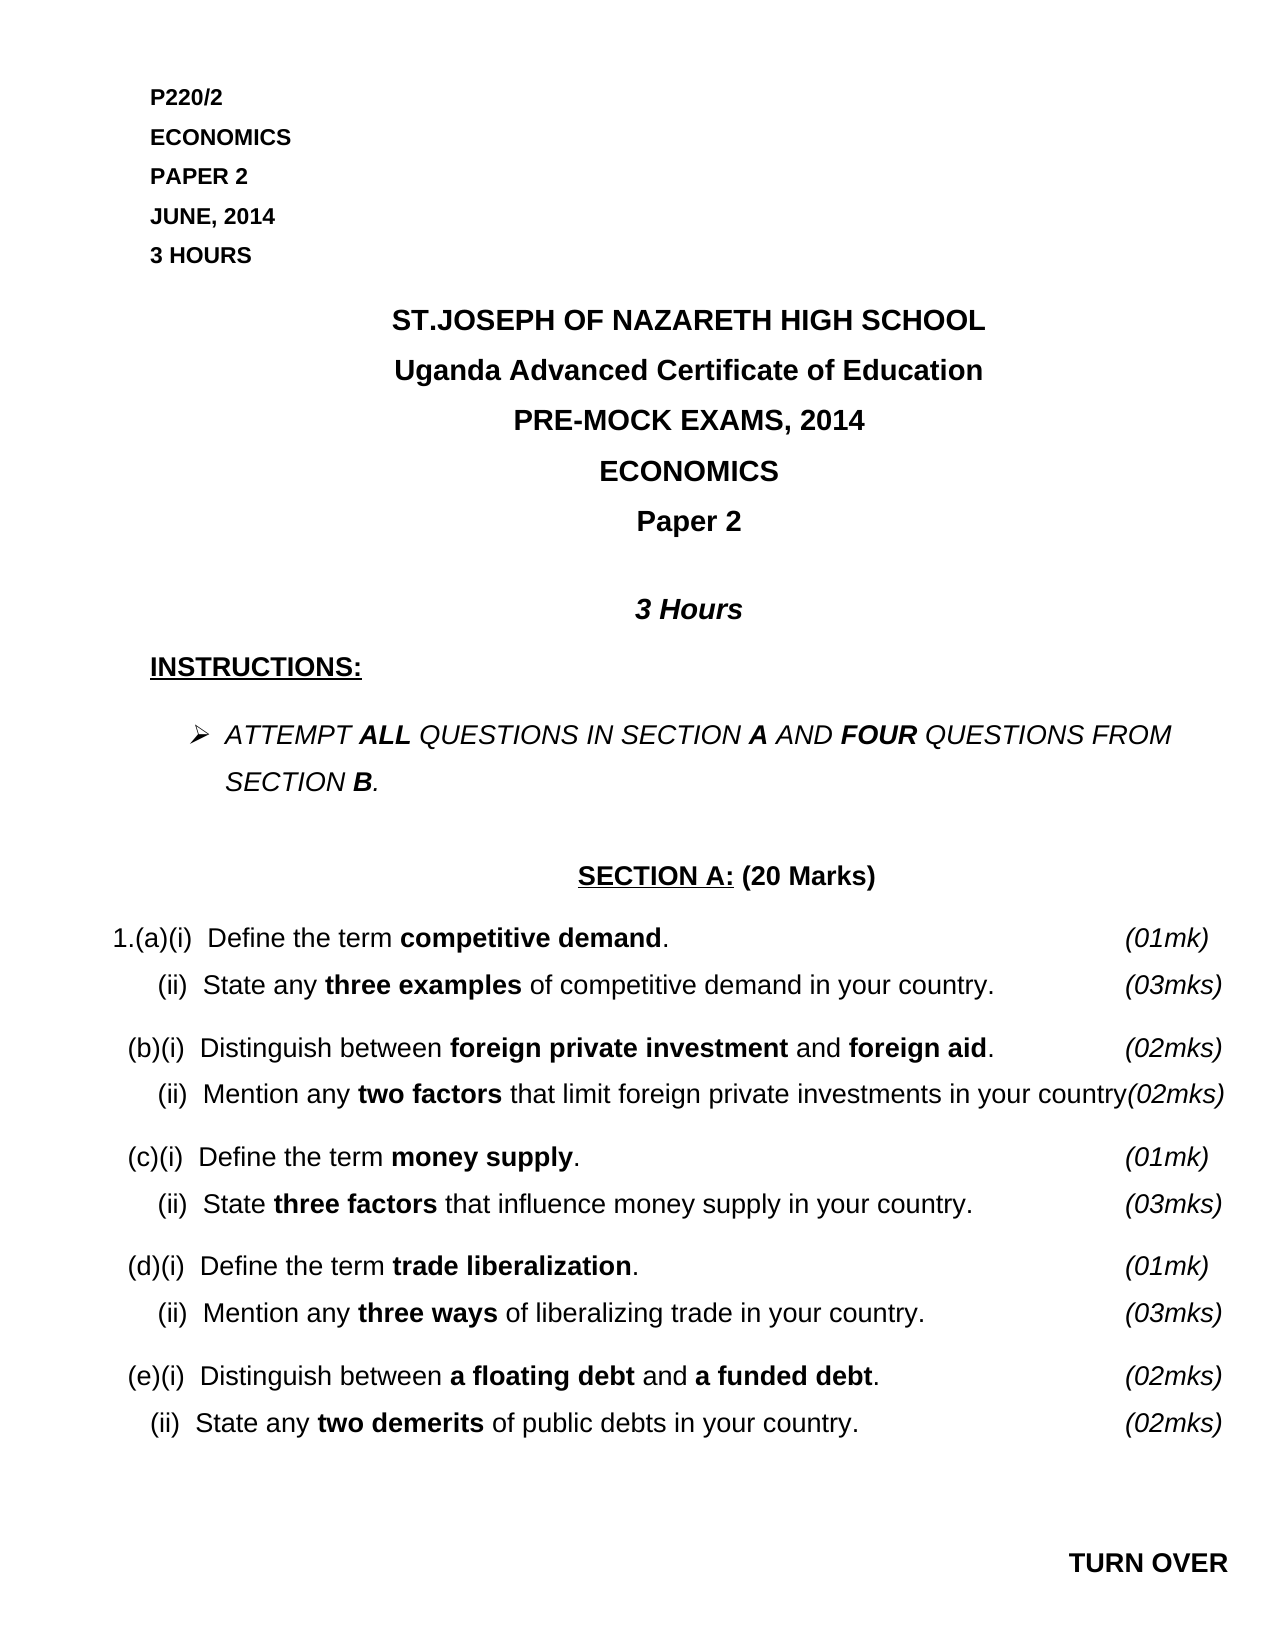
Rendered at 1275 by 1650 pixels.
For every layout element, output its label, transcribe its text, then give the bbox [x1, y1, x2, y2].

list (b)(i) Distinguish between foreign private investment and foreign aid. (02mks) [112, 1032, 1228, 1063]
list (ii) State three factors that influence money supply in your country. (03mks) [112, 1188, 1228, 1219]
list (ii) Mention any two factors that limit foreign private investments in your country(02mks) [112, 1078, 1228, 1110]
list (ii) State any three examples of competitive demand in your country. (03mks) [112, 969, 1228, 1000]
text Paper 2 [150, 504, 1228, 537]
list (e)(i) Distinguish between a floating debt and a funded debt. (02mks) [112, 1360, 1228, 1391]
text ST.JOSEPH OF NAZARETH HIGH SCHOOL [150, 303, 1228, 336]
list (c)(i) Define the term money supply. (01mk) [112, 1141, 1228, 1172]
text ECONOMICS [150, 454, 1228, 487]
text 3 HOURS [150, 242, 1228, 269]
text PAPER 2 [150, 163, 1228, 190]
list SECTION A: (20 Marks) [225, 860, 1228, 891]
list (d)(i) Define the term trade liberalization. (01mk) [112, 1250, 1228, 1282]
text Uganda Advanced Certificate of Education [150, 353, 1228, 387]
list TURN OVER [112, 1547, 1228, 1578]
text INSTRUCTIONS: [150, 651, 1228, 682]
list (ii) Mention any three ways of liberalizing trade in your country. (03mks) [112, 1297, 1228, 1328]
text PRE-MOCK EXAMS, 2014 [150, 403, 1228, 437]
list ATTEMPT ALL QUESTIONS IN SECTION A AND FOUR QUESTIONS FROM SECTION B. [187, 719, 1228, 797]
text JUNE, 2014 [150, 203, 1228, 229]
text 3 Hours [150, 592, 1228, 625]
list 1.(a)(i) Define the term competitive demand. (01mk) [112, 922, 1228, 953]
list (ii) State any two demerits of public debts in your country. (02mks) [112, 1407, 1228, 1438]
text P220/2 [150, 84, 1228, 111]
text ECONOMICS [150, 124, 1228, 150]
